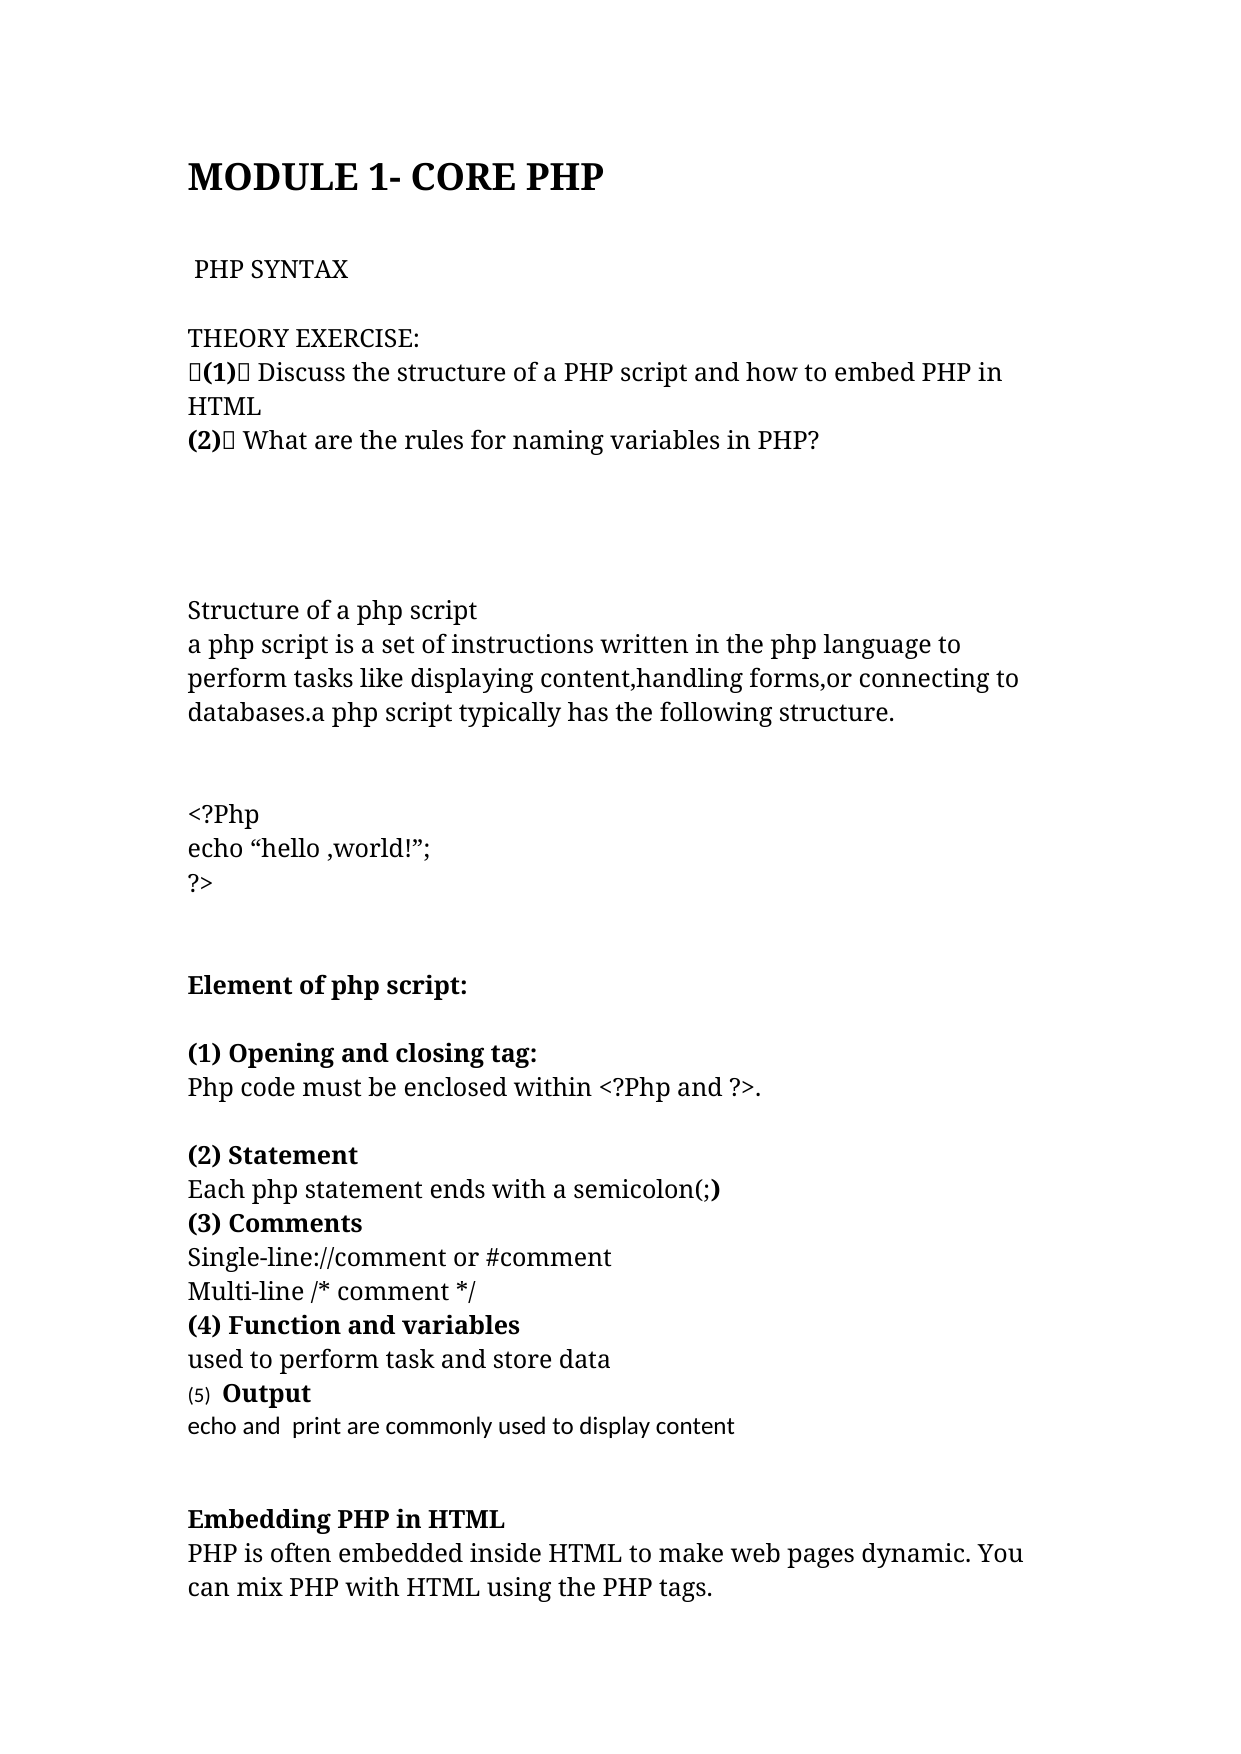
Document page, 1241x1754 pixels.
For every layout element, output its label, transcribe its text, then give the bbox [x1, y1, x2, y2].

text MODULE 1- CORE PHP [187, 150, 1053, 201]
text echo “hello ,world!”; [187, 831, 1053, 865]
list Embedding PHP in HTML [187, 1502, 1053, 1536]
list Single-line://comment or #comment [187, 1240, 1053, 1274]
text (2) What are the rules for naming variables in PHP? [187, 422, 1053, 456]
text Structure of a php script [187, 593, 1053, 627]
text THEORY EXERCISE: [187, 320, 1053, 354]
list Php code must be enclosed within <?Php and ?>. [187, 1069, 1053, 1104]
text <?Php [187, 797, 1053, 831]
list echo and print are commonly used to display content [187, 1410, 1053, 1441]
text Element of php script: [187, 967, 1053, 1001]
list Statement [187, 1138, 1053, 1172]
text PHP SYNTAX [187, 252, 1053, 286]
list Multi-line /* comment */ [187, 1274, 1053, 1308]
list Each php statement ends with a semicolon(;) [187, 1172, 1053, 1206]
list Output [187, 1376, 1053, 1410]
text (1) Discuss the structure of a PHP script and how to embed PHP in HTML [187, 354, 1053, 422]
list used to perform task and store data [187, 1342, 1053, 1376]
list PHP is often embedded inside HTML to make web pages dynamic. You can mix PHP with HTML using the PHP tags. [187, 1536, 1053, 1604]
text ?> [187, 865, 1053, 899]
list Function and variables [187, 1308, 1053, 1342]
list Comments [187, 1206, 1053, 1240]
text a php script is a set of instructions written in the php language to perform tasks like displaying content,handling forms,or connecting to databases.a php script typically has the following structure. [187, 627, 1053, 729]
list Opening and closing tag: [187, 1036, 1053, 1069]
